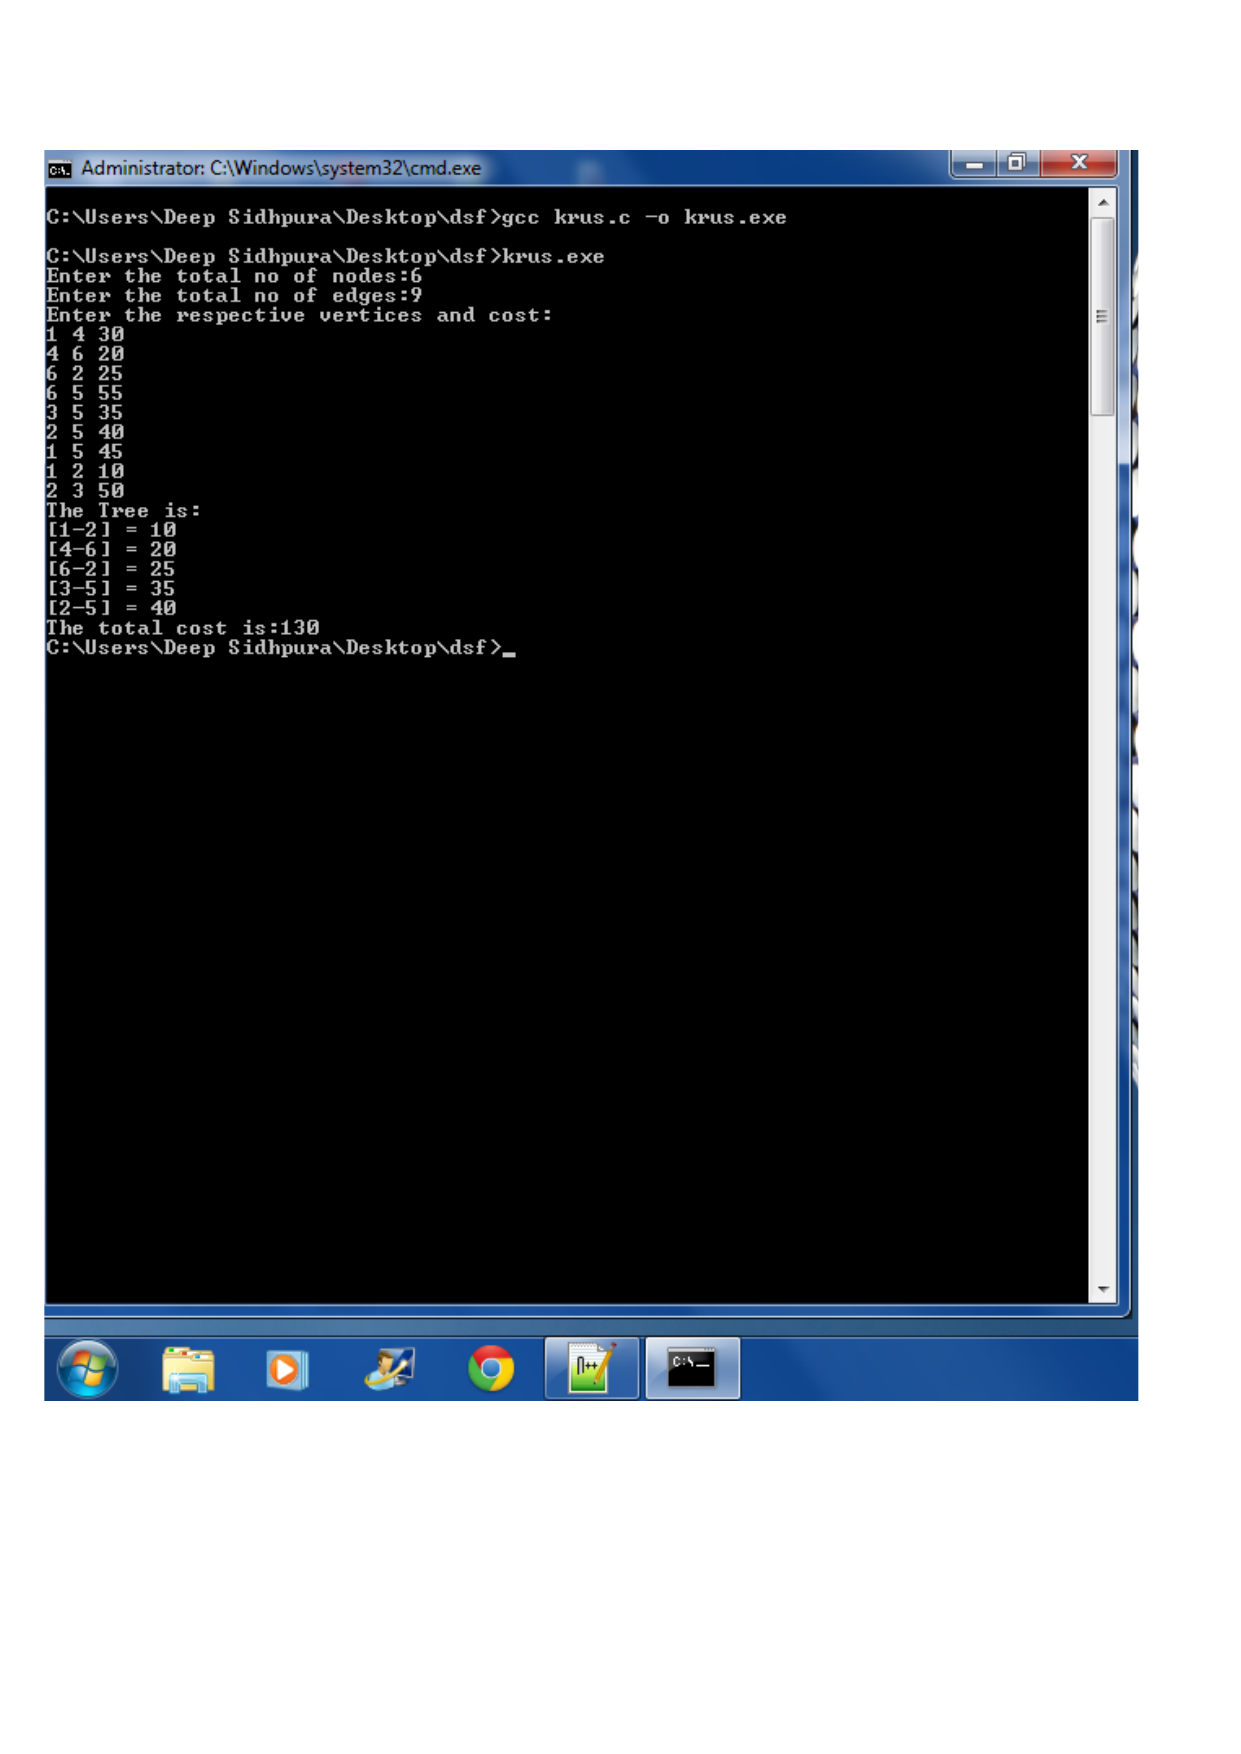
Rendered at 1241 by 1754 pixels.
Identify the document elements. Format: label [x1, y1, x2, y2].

picture [44, 150, 1139, 1401]
